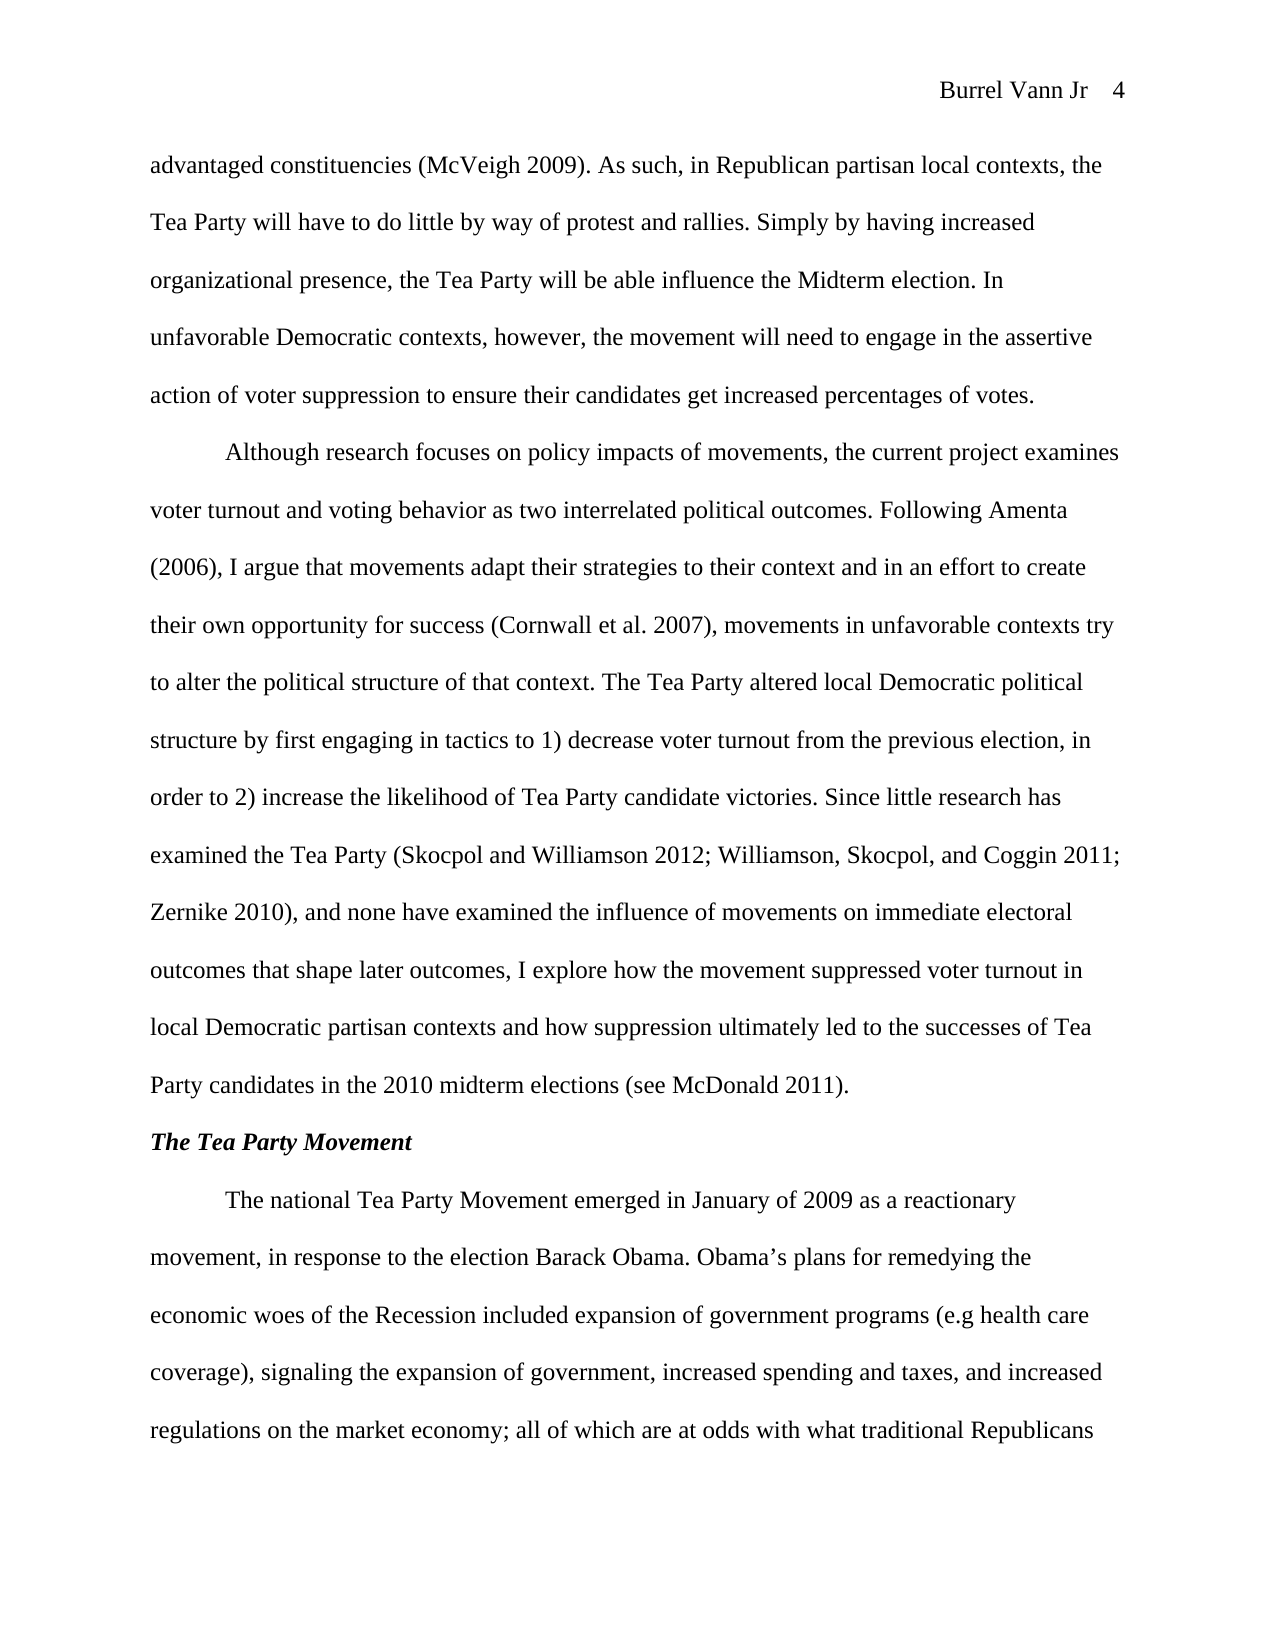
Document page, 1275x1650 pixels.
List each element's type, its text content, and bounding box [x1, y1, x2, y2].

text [150, 150, 1125, 409]
text Although research focuses on policy impacts of movements, the current project examines voter turnout and voting behavior as two interrelated political outcomes. Following Amenta (2006), I argue that movements adapt their strategies to their context and in an effort to create their own opportunity for success (Cornwall et al. 2007), movements in unfavorable contexts try to alter the political structure of that context. The Tea Party altered local Democratic political structure by first engaging in tactics to 1) decrease voter turnout from the previous election, in order to 2) increase the likelihood of Tea Party candidate victories. Since little research has examined the Tea Party (Skocpol and Williamson 2012; Williamson, Skocpol, and Coggin 2011; Zernike 2010), and none have examined the influence of movements on immediate electoral outcomes that shape later outcomes, I explore how the movement suppressed voter turnout in local Democratic partisan contexts and how suppression ultimately led to the successes of Tea Party candidates in the 2010 midterm elections (see McDonald 2011). [150, 437, 1125, 1099]
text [150, 1185, 1125, 1444]
text The Tea Party Movement [150, 1127, 1125, 1156]
